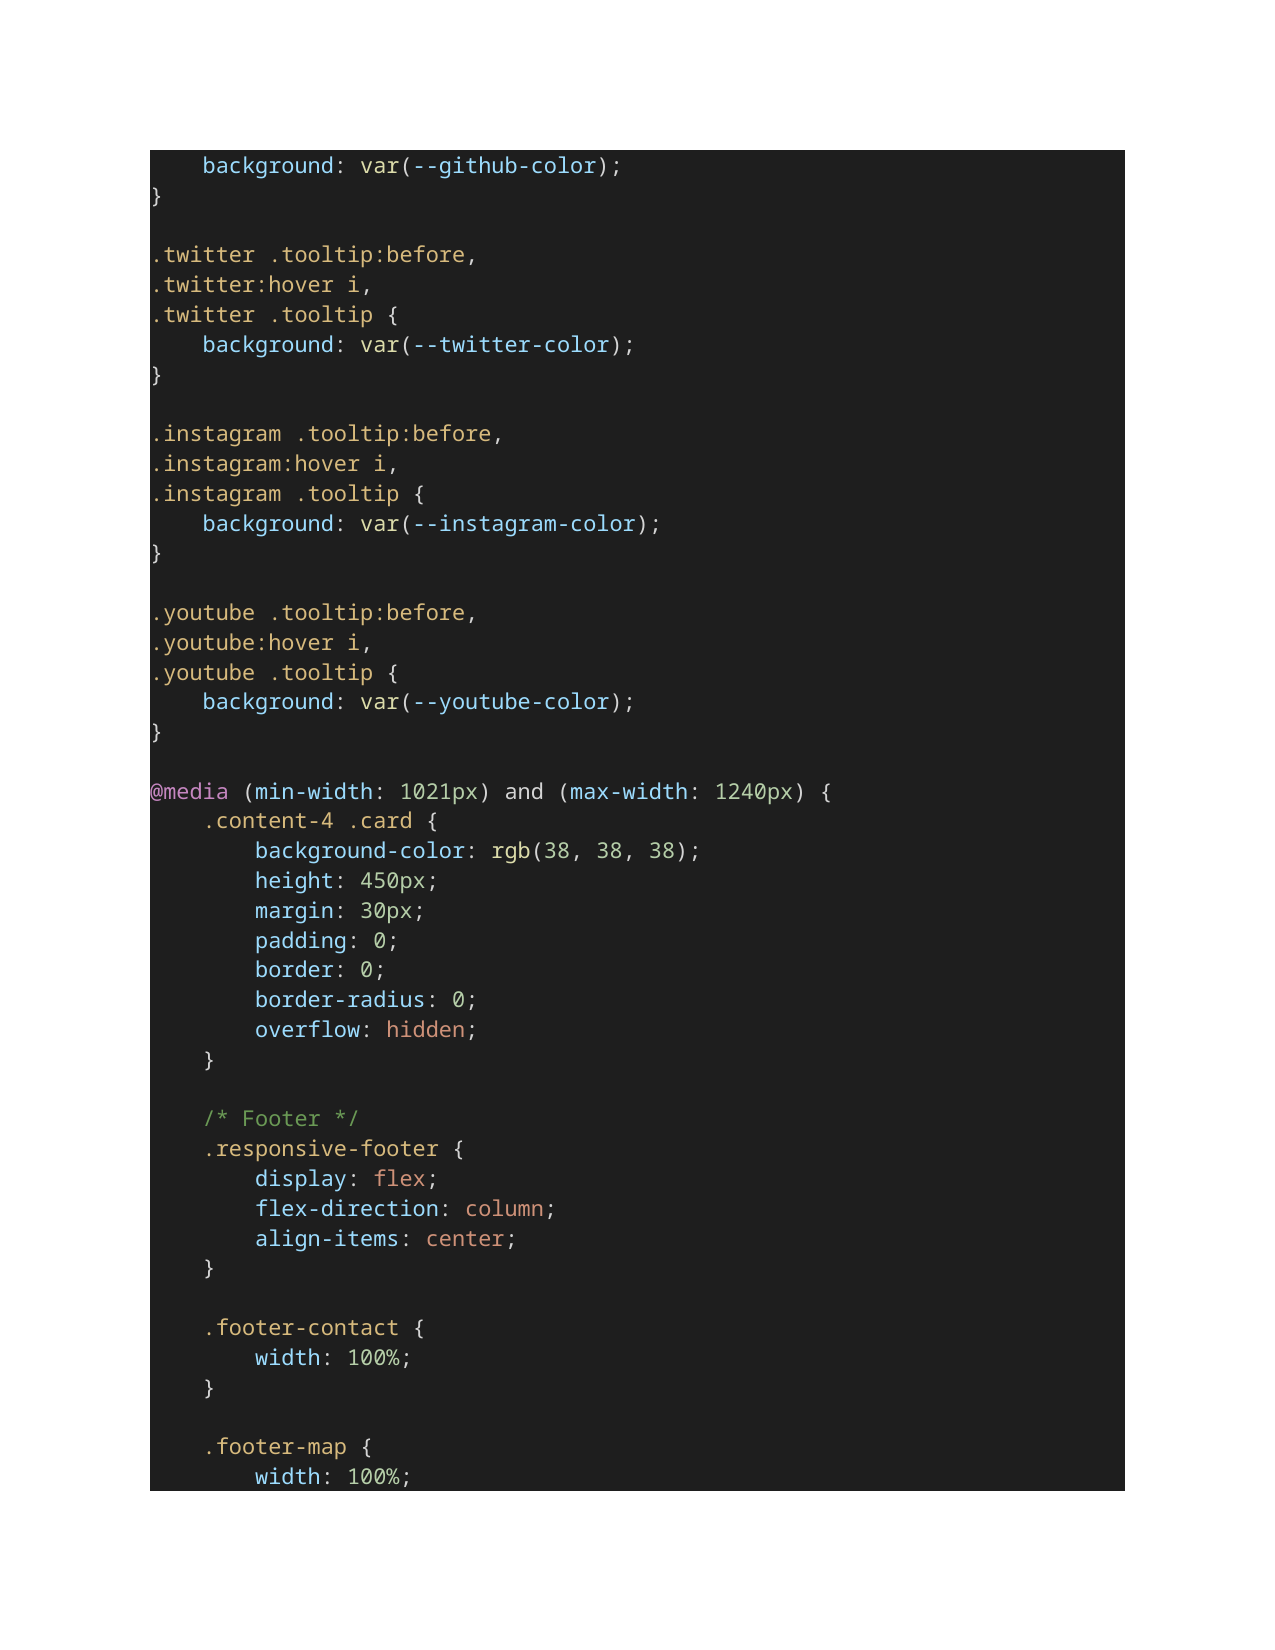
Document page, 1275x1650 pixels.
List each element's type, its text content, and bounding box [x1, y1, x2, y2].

text .instagram:hover i, [150, 448, 1125, 478]
text .instagram .tooltip { [150, 478, 1125, 507]
text align-items: center; [150, 1222, 1125, 1252]
text .footer-contact { [150, 1312, 1125, 1342]
text .instagram .tooltip:before, [150, 418, 1125, 448]
text background: var(--twitter-color); [150, 329, 1125, 358]
text } [150, 1371, 1125, 1401]
text } [150, 537, 1125, 567]
text .content-4 .card { [150, 805, 1125, 835]
text width: 100%; [150, 1461, 1125, 1491]
text padding: 0; [150, 924, 1125, 954]
text background: var(--github-color); [150, 150, 1125, 180]
text .responsive-footer { [150, 1133, 1125, 1163]
text height: 450px; [150, 865, 1125, 895]
text flex-direction: column; [150, 1193, 1125, 1222]
text @media (min-width: 1021px) and (max-width: 1240px) { [150, 776, 1125, 805]
text } [150, 180, 1125, 209]
text border-radius: 0; [150, 984, 1125, 1014]
text display: flex; [150, 1163, 1125, 1193]
text .youtube .tooltip:before, [150, 597, 1125, 627]
text background-color: rgb(38, 38, 38); [150, 835, 1125, 865]
text /* Footer */ [150, 1103, 1125, 1133]
text background: var(--youtube-color); [150, 686, 1125, 716]
text overflow: hidden; [150, 1014, 1125, 1044]
text background: var(--instagram-color); [150, 507, 1125, 537]
text .youtube:hover i, [150, 627, 1125, 656]
text } [150, 1044, 1125, 1073]
text .youtube .tooltip { [150, 656, 1125, 686]
text .twitter .tooltip { [150, 299, 1125, 329]
text width: 100%; [150, 1342, 1125, 1371]
text .twitter .tooltip:before, [150, 239, 1125, 269]
text } [150, 1252, 1125, 1282]
text .footer-map { [150, 1431, 1125, 1461]
text } [150, 716, 1125, 746]
text border: 0; [150, 954, 1125, 984]
text margin: 30px; [150, 895, 1125, 924]
text } [150, 358, 1125, 388]
text .twitter:hover i, [150, 269, 1125, 299]
